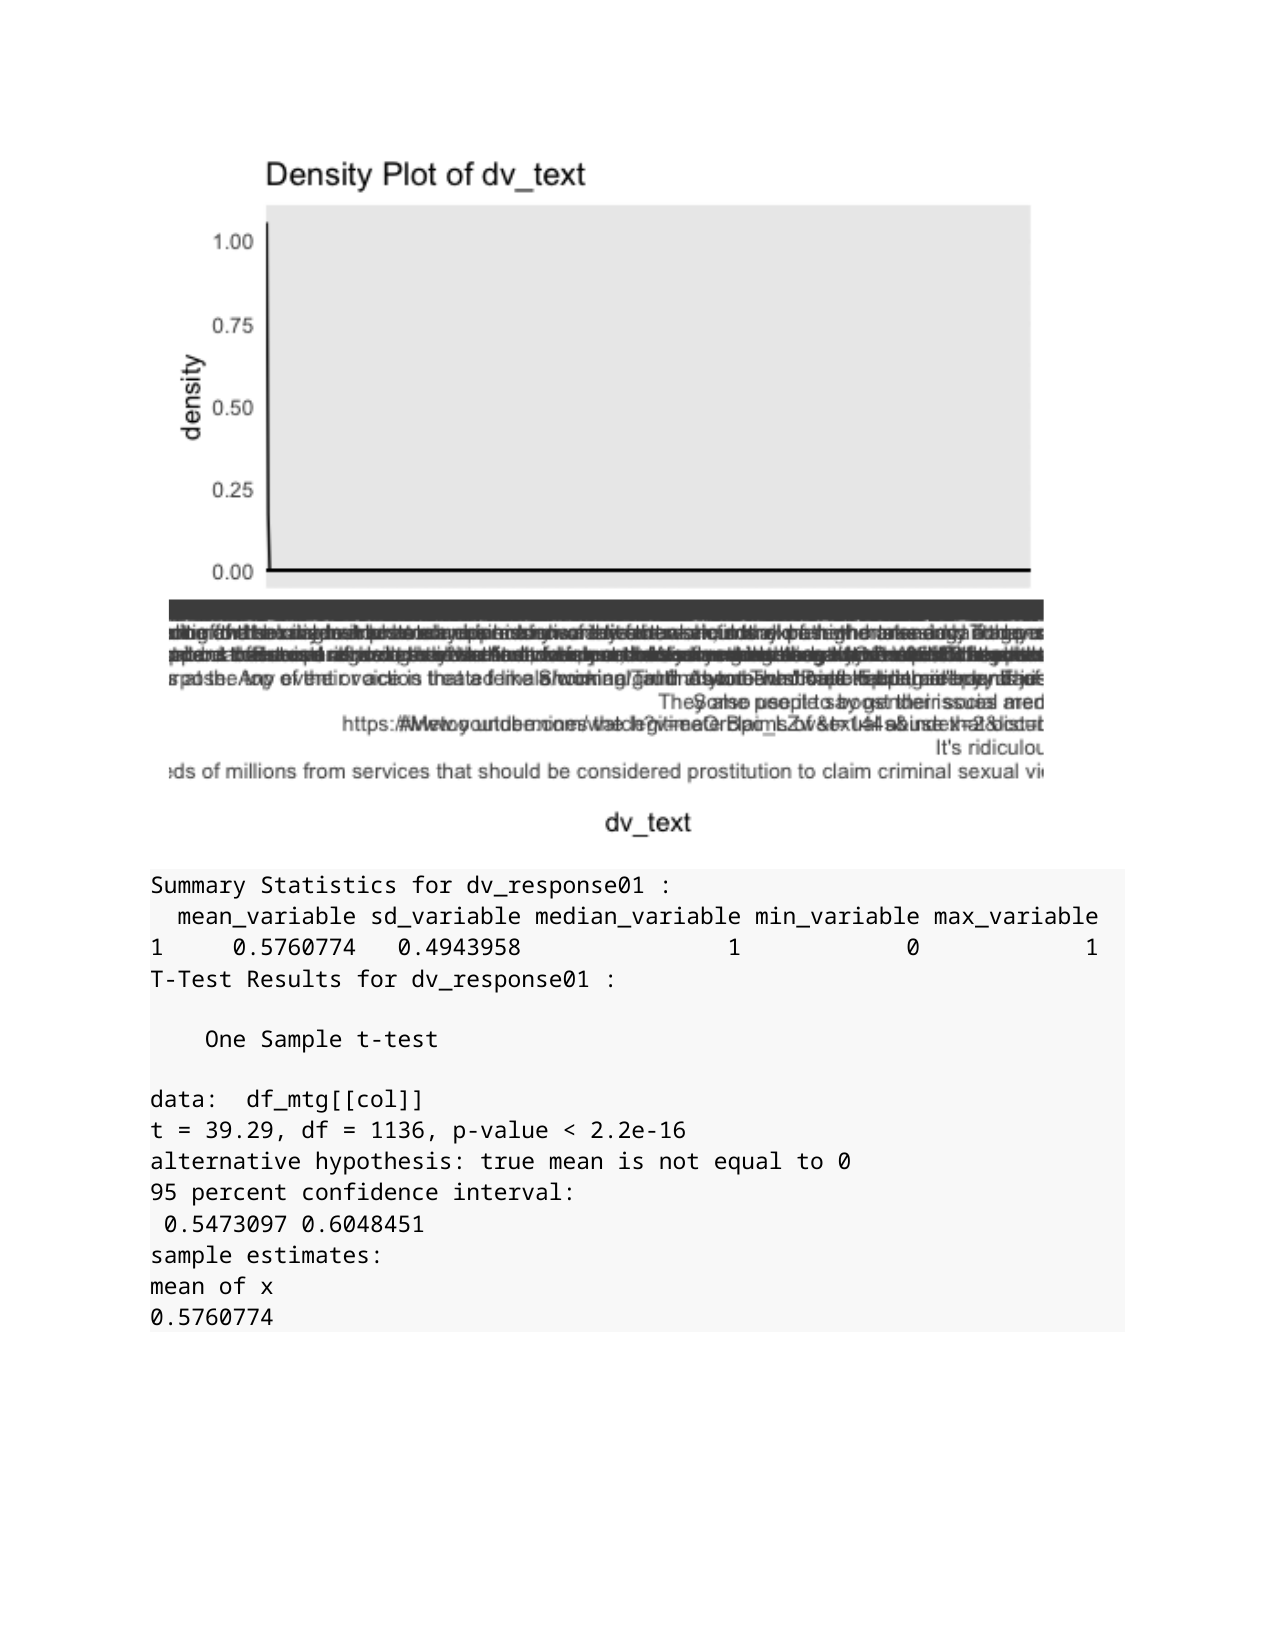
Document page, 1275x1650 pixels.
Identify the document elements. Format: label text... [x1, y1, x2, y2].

text Summary Statistics for dv_response01 : mean_variable sd_variable median_variable min_variable max_variable 1 0.5760774 0.4943958 1 0 1 T-Test Results for dv_response01 : One Sample t-test data: df_mtg[[col]] t = 39.29, df = 1136, p-value < 2.2e-16 alternative hypothesis: true mean is not equal to 0 95 percent confidence interval: 0.5473097 0.6048451 sample estimates: mean of x 0.5760774 [150, 869, 1125, 1332]
picture [168, 150, 1044, 850]
